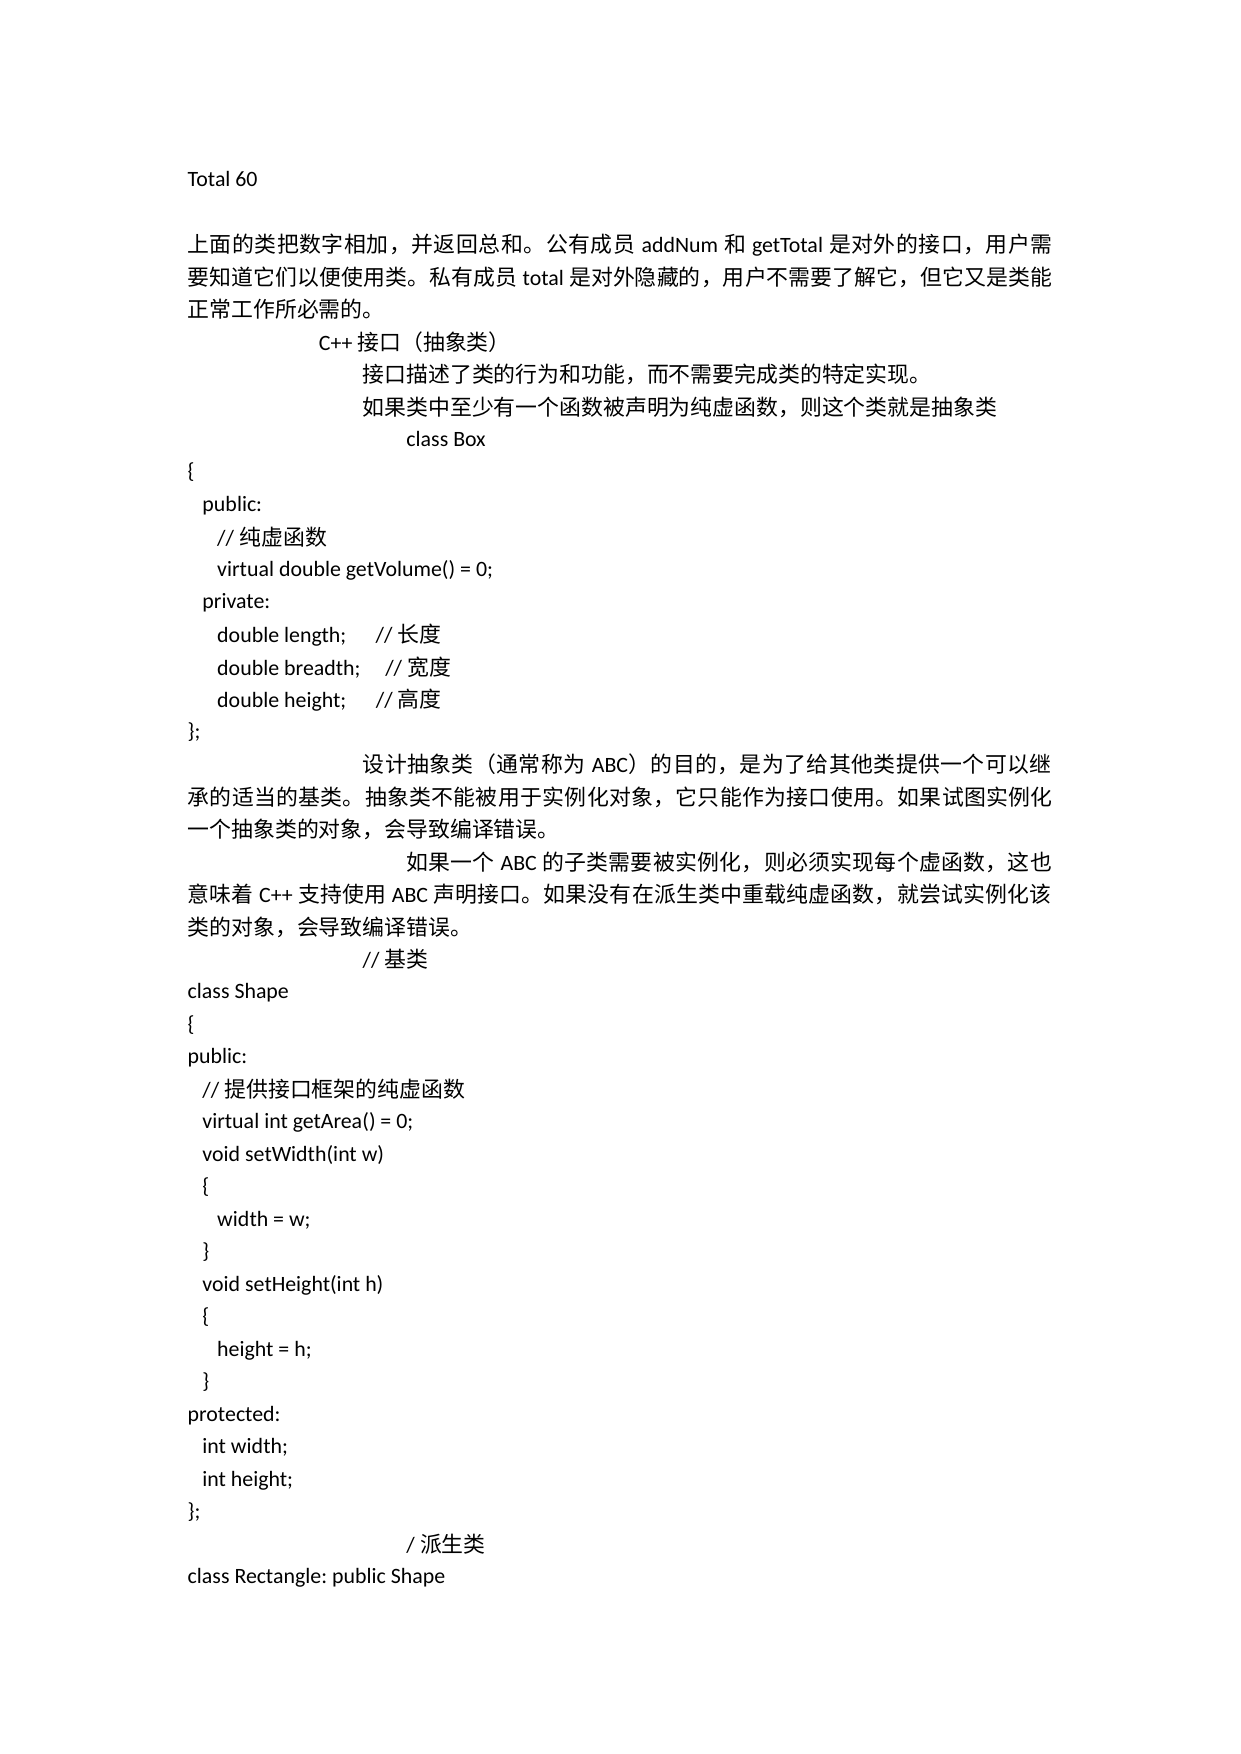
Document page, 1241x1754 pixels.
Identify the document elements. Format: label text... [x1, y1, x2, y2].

text class Rectangle: public Shape [187, 1559, 1053, 1592]
text 设计抽象类（通常称为 ABC）的目的，是为了给其他类提供一个可以继承的适当的基类。抽象类不能被用于实例化对象，它只能作为接口使用。如果试图实例化一个抽象类的对象，会导致编译错误。 [187, 747, 1053, 844]
text 上面的类把数字相加，并返回总和。公有成员 addNum 和 getTotal 是对外的接口，用户需要知道它们以便使用类。私有成员 total 是对外隐藏的，用户不需要了解它，但它又是类能正常工作所必需的。 [187, 227, 1053, 324]
text // 提供接口框架的纯虚函数 [187, 1072, 1053, 1104]
text int height; [187, 1462, 1053, 1494]
text } [187, 1364, 1053, 1397]
text void setHeight(int h) [187, 1267, 1053, 1299]
text height = h; [187, 1332, 1053, 1364]
text 如果一个 ABC 的子类需要被实例化，则必须实现每个虚函数，这也意味着 C++ 支持使用 ABC 声明接口。如果没有在派生类中重载纯虚函数，就尝试实例化该类的对象，会导致编译错误。 [187, 844, 1053, 942]
text }; [187, 714, 1053, 747]
text protected: [187, 1397, 1053, 1429]
text virtual double getVolume() = 0; [187, 552, 1053, 584]
text public: [187, 487, 1053, 519]
text void setWidth(int w) [187, 1137, 1053, 1169]
text double length; // 长度 [187, 617, 1053, 649]
text int width; [187, 1429, 1053, 1462]
text width = w; [187, 1202, 1053, 1234]
text class Shape [187, 974, 1053, 1007]
text class Box [187, 422, 1053, 454]
text { [187, 1299, 1053, 1332]
text virtual int getArea() = 0; [187, 1104, 1053, 1137]
text }; [187, 1494, 1053, 1527]
text } [187, 1234, 1053, 1267]
text 接口描述了类的行为和功能，而不需要完成类的特定实现。 [187, 357, 1053, 389]
text { [187, 454, 1053, 487]
text { [187, 1007, 1053, 1039]
text Total 60 [187, 162, 1053, 194]
text { [187, 1169, 1053, 1202]
text private: [187, 584, 1053, 617]
text / 派生类 [187, 1527, 1053, 1559]
text double height; // 高度 [187, 682, 1053, 714]
text // 纯虚函数 [187, 519, 1053, 552]
text public: [187, 1039, 1053, 1072]
text C++ 接口（抽象类） [187, 324, 1053, 357]
text 如果类中至少有一个函数被声明为纯虚函数，则这个类就是抽象类 [187, 389, 1053, 422]
text double breadth; // 宽度 [187, 649, 1053, 682]
text // 基类 [187, 942, 1053, 974]
